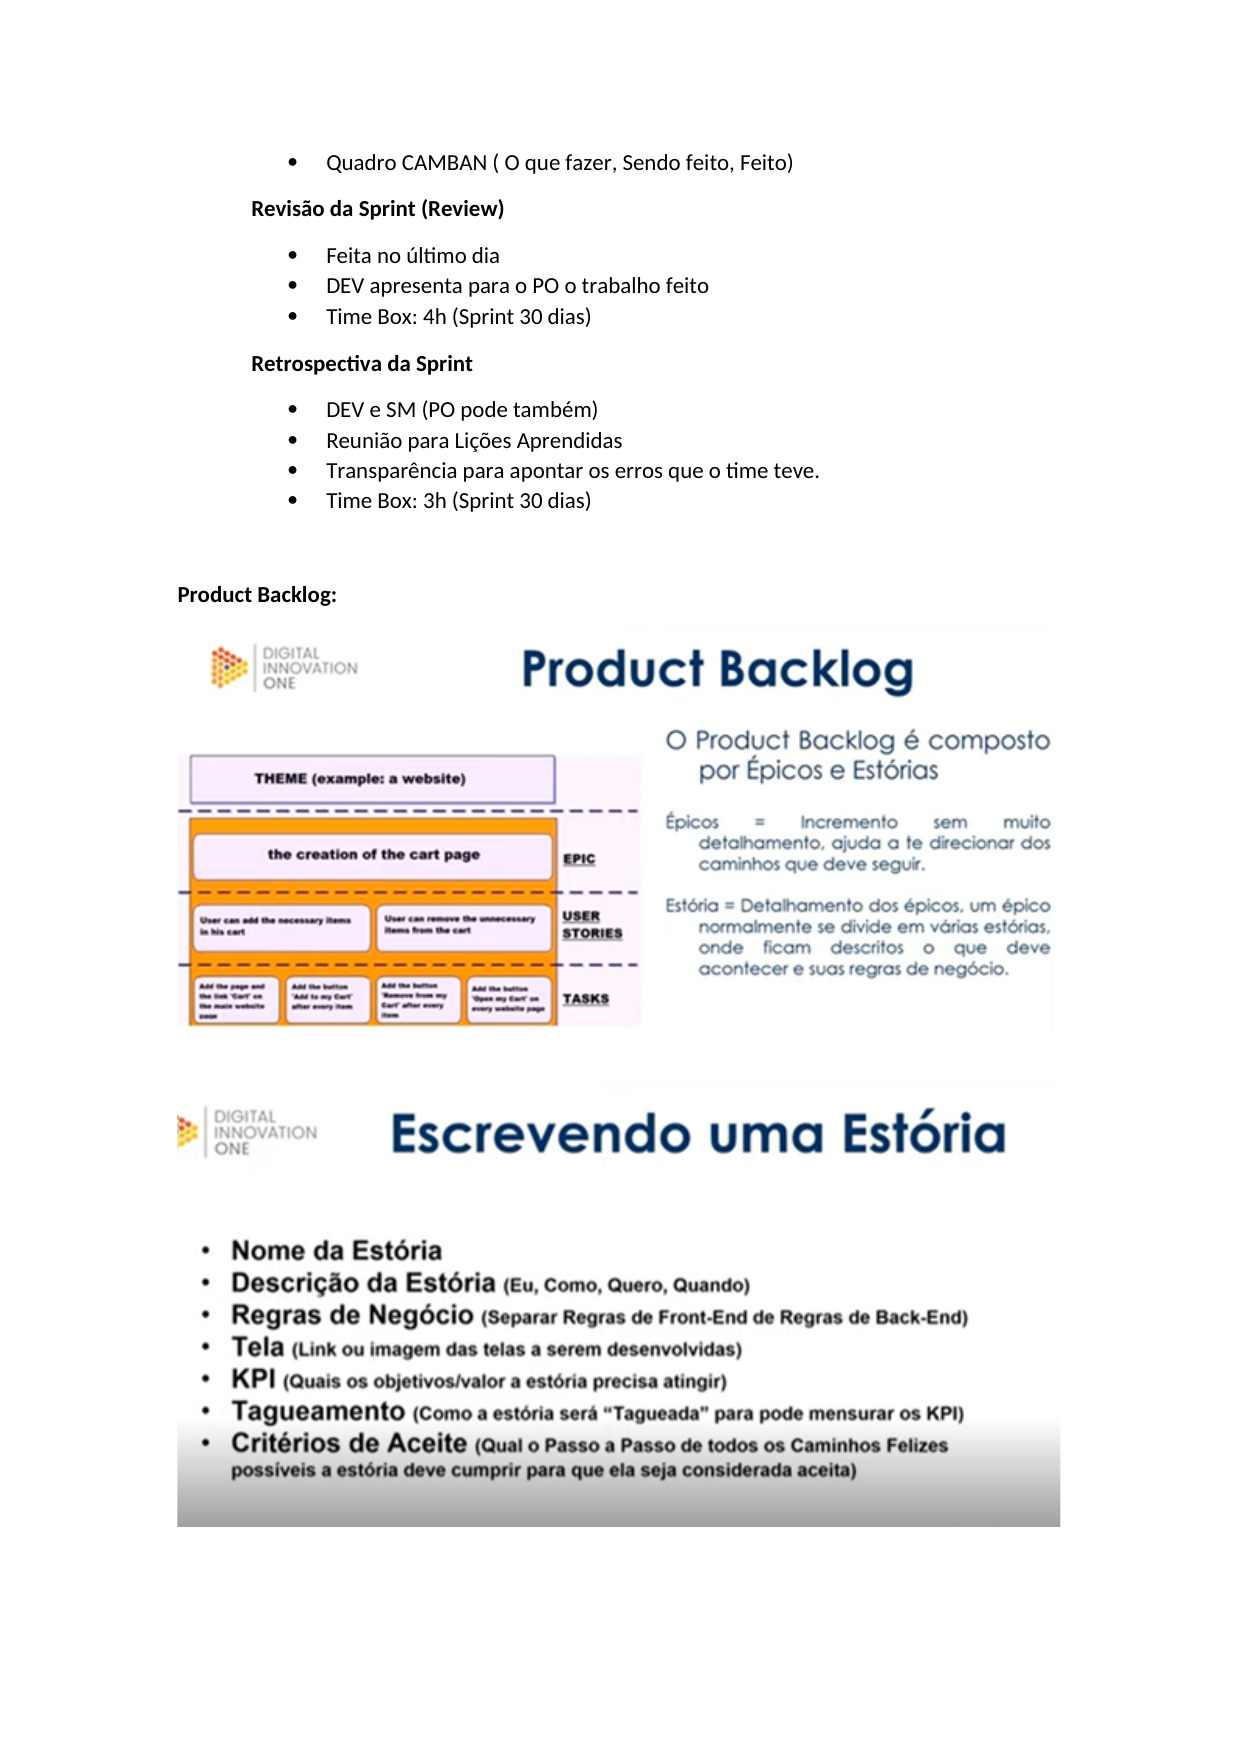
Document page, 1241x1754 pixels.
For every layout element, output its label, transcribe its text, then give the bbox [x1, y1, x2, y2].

text Retrospectiva da Sprint [251, 349, 1063, 377]
list Reunião para Lições Aprendidas [288, 426, 1063, 454]
picture [177, 1080, 1061, 1527]
list DEV e SM (PO pode também) [288, 396, 1063, 423]
list Quadro CAMBAN ( O que fazer, Sendo feito, Feito) [288, 148, 1063, 176]
text Product Backlog: [177, 580, 1063, 608]
list Feita no último dia [288, 241, 1063, 269]
list DEV apresenta para o PO o trabalho feito [288, 272, 1063, 299]
list Transparência para apontar os erros que o time teve. [288, 456, 1063, 484]
picture [177, 626, 1063, 1062]
list Time Box: 4h (Sprint 30 dias) [288, 302, 1063, 330]
list Time Box: 3h (Sprint 30 dias) [288, 486, 1063, 514]
text Revisão da Sprint (Review) [251, 194, 1063, 222]
